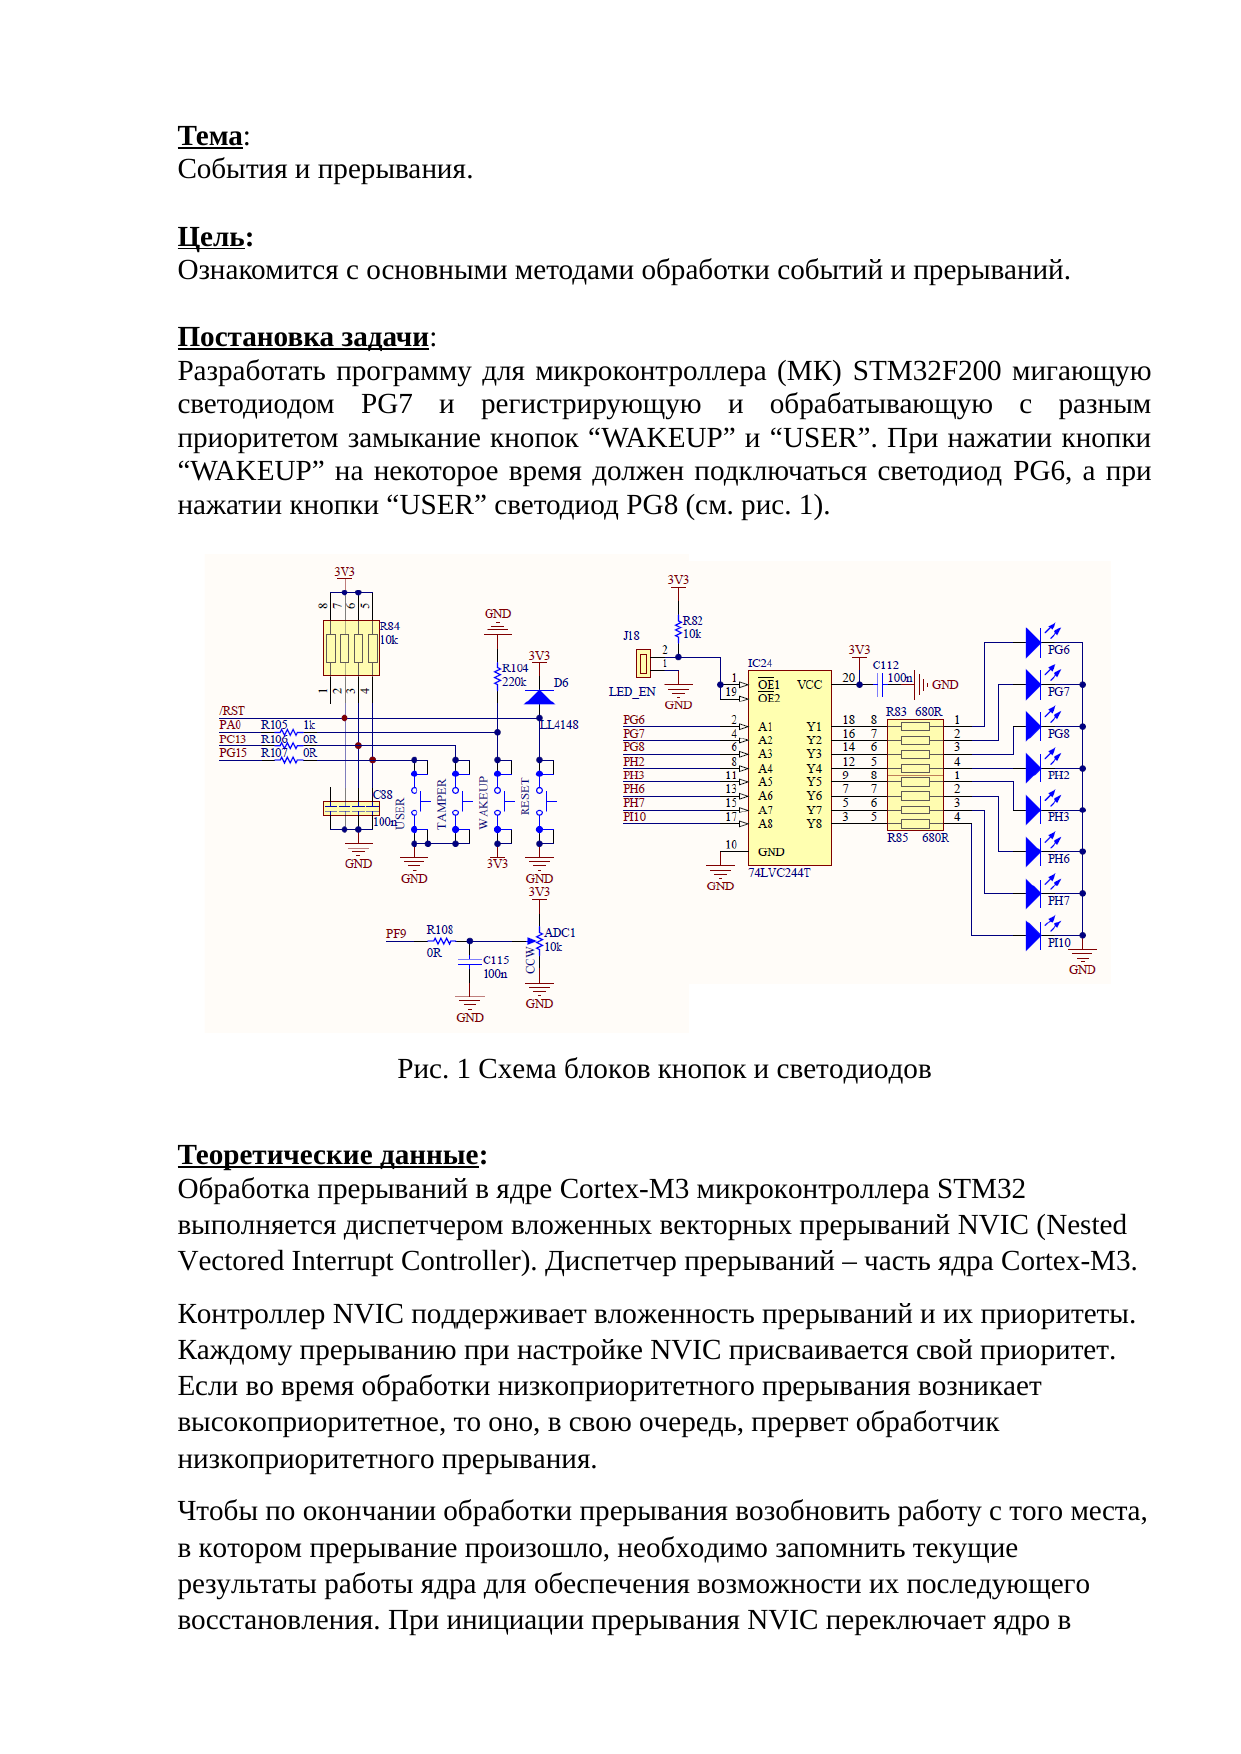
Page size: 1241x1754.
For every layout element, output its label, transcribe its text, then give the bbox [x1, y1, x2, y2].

text Рис. 1 Схема блоков кнопок и светодиодов [177, 1051, 1152, 1085]
text Контроллер NVIC поддерживает вложенность прерываний и их приоритеты. Каждому прерыванию при настройке NVIC присваивается свой приоритет. Если во время обработки низкоприоритетного прерывания возникает высокоприоритетное, то оно, в свою очередь, прервет обработчик низкоприоритетного прерывания. [177, 1296, 1152, 1474]
text Обработка прерываний в ядре Cortex-M3 микроконтроллера STM32 выполняется диспетчером вложенных векторных прерываний NVIC (Nested Vectored Interrupt Controller). Диспетчер прерываний – часть ядра Cortex-M3. [177, 1171, 1152, 1277]
text События и прерывания. [177, 152, 1152, 185]
text Разработать программу для микроконтроллера (МК) STM32F200 мигающую светодиодом PG7 и регистрирующую и обрабатывающую с разным приоритетом замыкание кнопок “WAKEUP” и “USER”. При нажатии кнопки “WAKEUP” на некоторое время должен подключаться светодиод PG6, а при нажатии кнопки “USER” светодиод PG8 (см. рис. 1). [177, 353, 1152, 521]
text Ознакомится с основными методами обработки событий и прерываний. [177, 252, 1152, 286]
text Постановка задачи: [177, 319, 1152, 353]
text Цель: [177, 219, 1152, 252]
text Тема: [177, 118, 1152, 152]
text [177, 1493, 1152, 1636]
picture [204, 554, 1125, 1033]
text Теоретические данные: [177, 1137, 1152, 1171]
